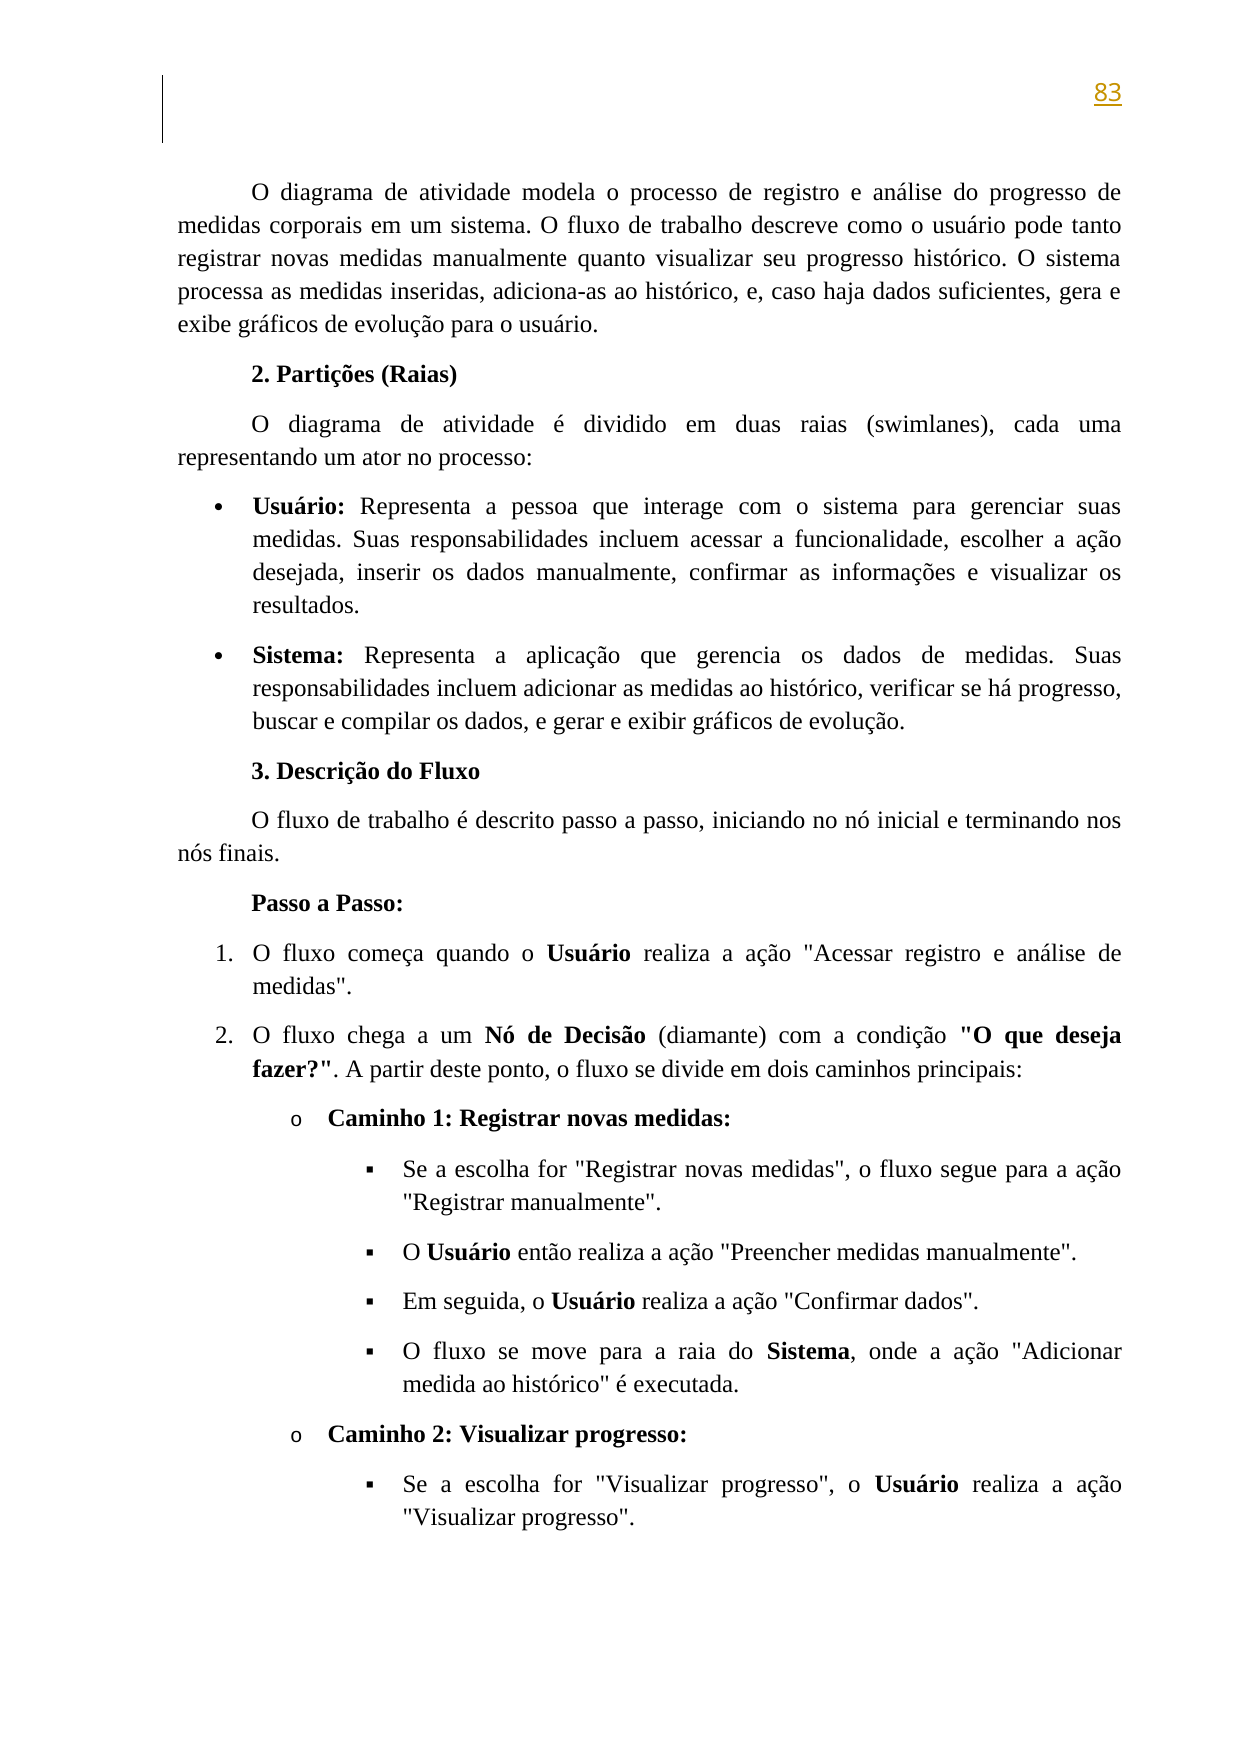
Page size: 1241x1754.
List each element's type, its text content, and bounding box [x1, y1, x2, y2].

list O Usuário então realiza a ação "Preencher medidas manualmente". [365, 1237, 1122, 1265]
list Se a escolha for "Visualizar progresso", o Usuário realiza a ação "Visualizar progresso". [365, 1469, 1122, 1531]
text Passo a Passo: [177, 888, 1122, 917]
list O fluxo chega a um Nó de Decisão (diamante) com a condição "O que deseja fazer?". A partir deste ponto, o fluxo se divide em dois caminhos principais: [215, 1021, 1122, 1082]
text 3. Descrição do Fluxo [177, 756, 1122, 784]
list O fluxo se move para a raia do Sistema, onde a ação "Adicionar medida ao histórico" é executada. [365, 1336, 1122, 1398]
text O diagrama de atividade é dividido em duas raias (swimlanes), cada uma representando um ator no processo: [177, 409, 1122, 470]
text 2. Partições (Raias) [177, 359, 1122, 388]
list Sistema: Representa a aplicação que gerencia os dados de medidas. Suas responsabilidades incluem adicionar as medidas ao histórico, verificar se há progresso, buscar e compilar os dados, e gerar e exibir gráficos de evolução. [215, 640, 1122, 735]
text O fluxo de trabalho é descrito passo a passo, iniciando no nó inicial e terminando nos nós finais. [177, 806, 1122, 867]
text O diagrama de atividade modela o processo de registro e análise do progresso de medidas corporais em um sistema. O fluxo de trabalho descreve como o usuário pode tanto registrar novas medidas manualmente quanto visualizar seu progresso histórico. O sistema processa as medidas inseridas, adiciona-as ao histórico, e, caso haja dados suficientes, gera e exibe gráficos de evolução para o usuário. [177, 177, 1122, 338]
list Caminho 2: Visualizar progresso: [290, 1419, 1122, 1448]
list Caminho 1: Registrar novas medidas: [290, 1103, 1122, 1133]
list O fluxo começa quando o Usuário realiza a ação "Acessar registro e análise de medidas". [215, 938, 1122, 1000]
list Se a escolha for "Registrar novas medidas", o fluxo segue para a ação "Registrar manualmente". [365, 1154, 1122, 1216]
list Usuário: Representa a pessoa que interage com o sistema para gerenciar suas medidas. Suas responsabilidades incluem acessar a funcionalidade, escolher a ação desejada, inserir os dados manualmente, confirmar as informações e visualizar os resultados. [215, 491, 1122, 619]
list Em seguida, o Usuário realiza a ação "Confirmar dados". [365, 1286, 1122, 1315]
